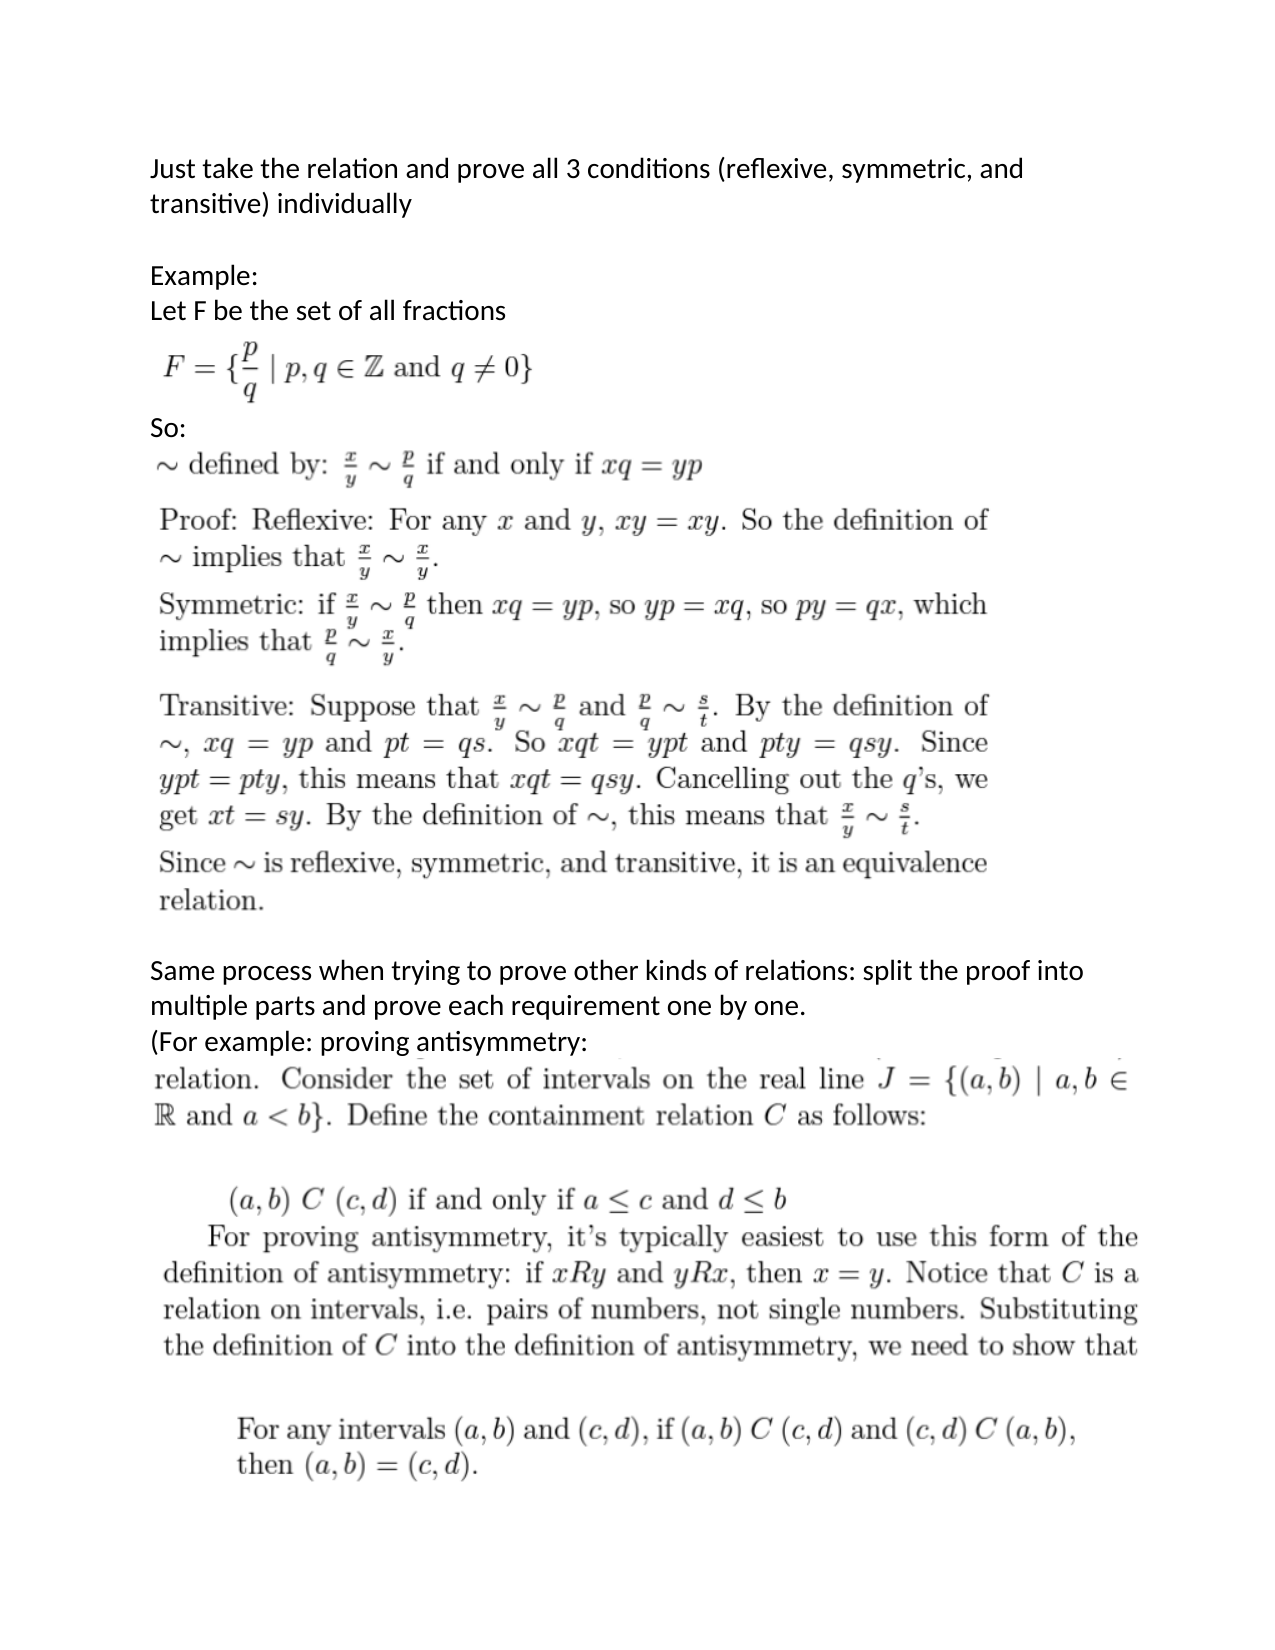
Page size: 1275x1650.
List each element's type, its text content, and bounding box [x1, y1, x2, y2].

text (For example: proving antisymmetry: [150, 1023, 1125, 1058]
picture [150, 328, 537, 410]
text Let F be the set of all fractions [150, 292, 1125, 328]
text Example: [150, 257, 1125, 292]
text Just take the relation and prove all 3 conditions (reflexive, symmetric, and transitive) individually [150, 150, 1125, 221]
text Same process when trying to prove other kinds of relations: split the proof into multiple parts and prove each requirement one by one. [150, 952, 1125, 1023]
text So: [150, 409, 1125, 445]
picture [150, 1058, 1150, 1489]
picture [150, 445, 999, 917]
